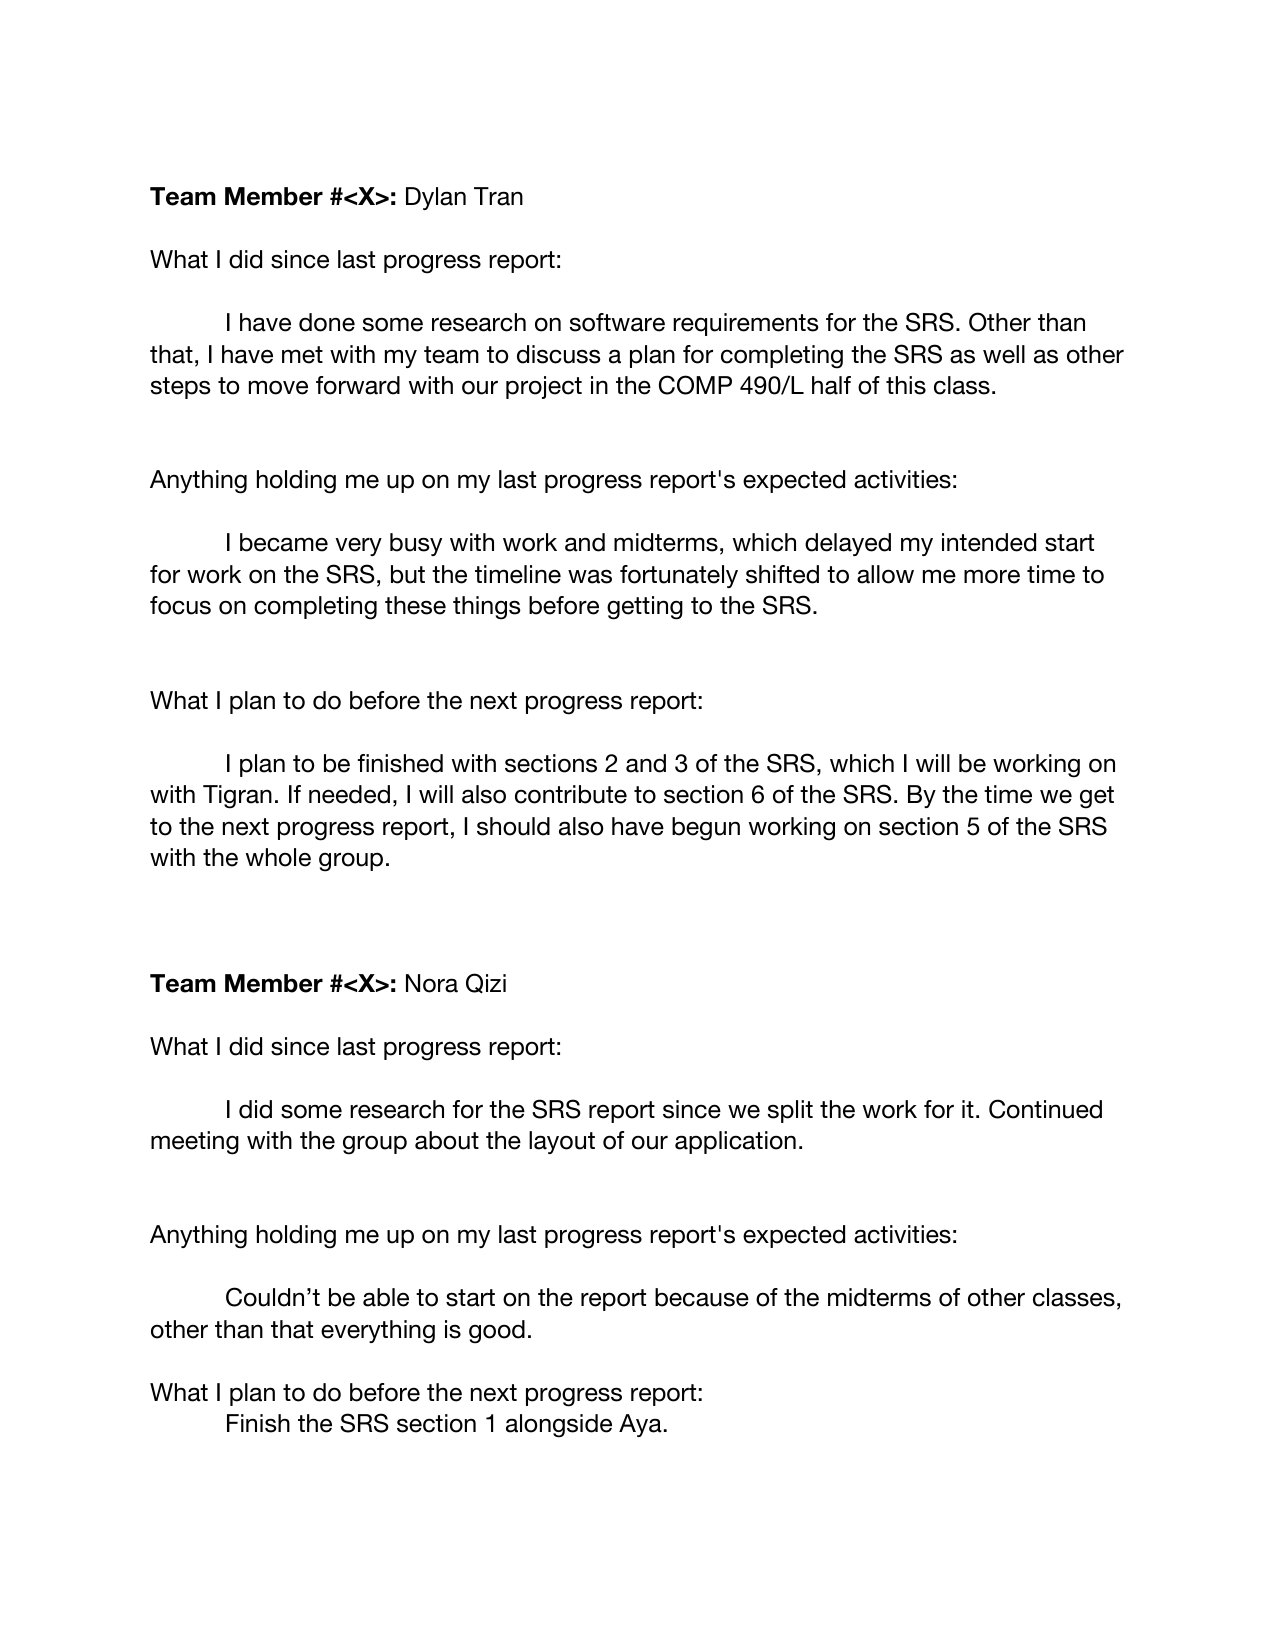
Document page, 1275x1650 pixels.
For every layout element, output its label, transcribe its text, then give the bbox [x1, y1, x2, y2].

text I plan to be finished with sections 2 and 3 of the SRS, which I will be working on with Tigran. If needed, I will also contribute to section 6 of the SRS. By the time we get to the next progress report, I should also have begun working on section 5 of the SRS with the whole group. [150, 748, 1125, 873]
text Team Member #<X>: Dylan Tran [150, 181, 1125, 213]
text Team Member #<X>: Nora Qizi [150, 968, 1125, 999]
text Couldn’t be able to start on the report because of the midterms of other classes, other than that everything is good. [150, 1282, 1125, 1345]
text Anything holding me up on my last progress report's expected activities: [150, 1219, 1125, 1251]
text I have done some research on software requirements for the SRS. Other than that, I have met with my team to discuss a plan for completing the SRS as well as other steps to move forward with our project in the COMP 490/L half of this class. [150, 307, 1125, 402]
text What I plan to do before the next progress report: [150, 685, 1125, 716]
text Finish the SRS section 1 alongside Aya. [150, 1408, 1125, 1440]
text What I did since last progress report: [150, 1031, 1125, 1062]
text I did some research for the SRS report since we split the work for it. Continued meeting with the group about the layout of our application. [150, 1094, 1125, 1157]
text Anything holding me up on my last progress report's expected activities: [150, 464, 1125, 496]
text What I plan to do before the next progress report: [150, 1377, 1125, 1408]
text What I did since last progress report: [150, 244, 1125, 276]
text I became very busy with work and midterms, which delayed my intended start for work on the SRS, but the timeline was fortunately shifted to allow me more time to focus on completing these things before getting to the SRS. [150, 527, 1125, 622]
